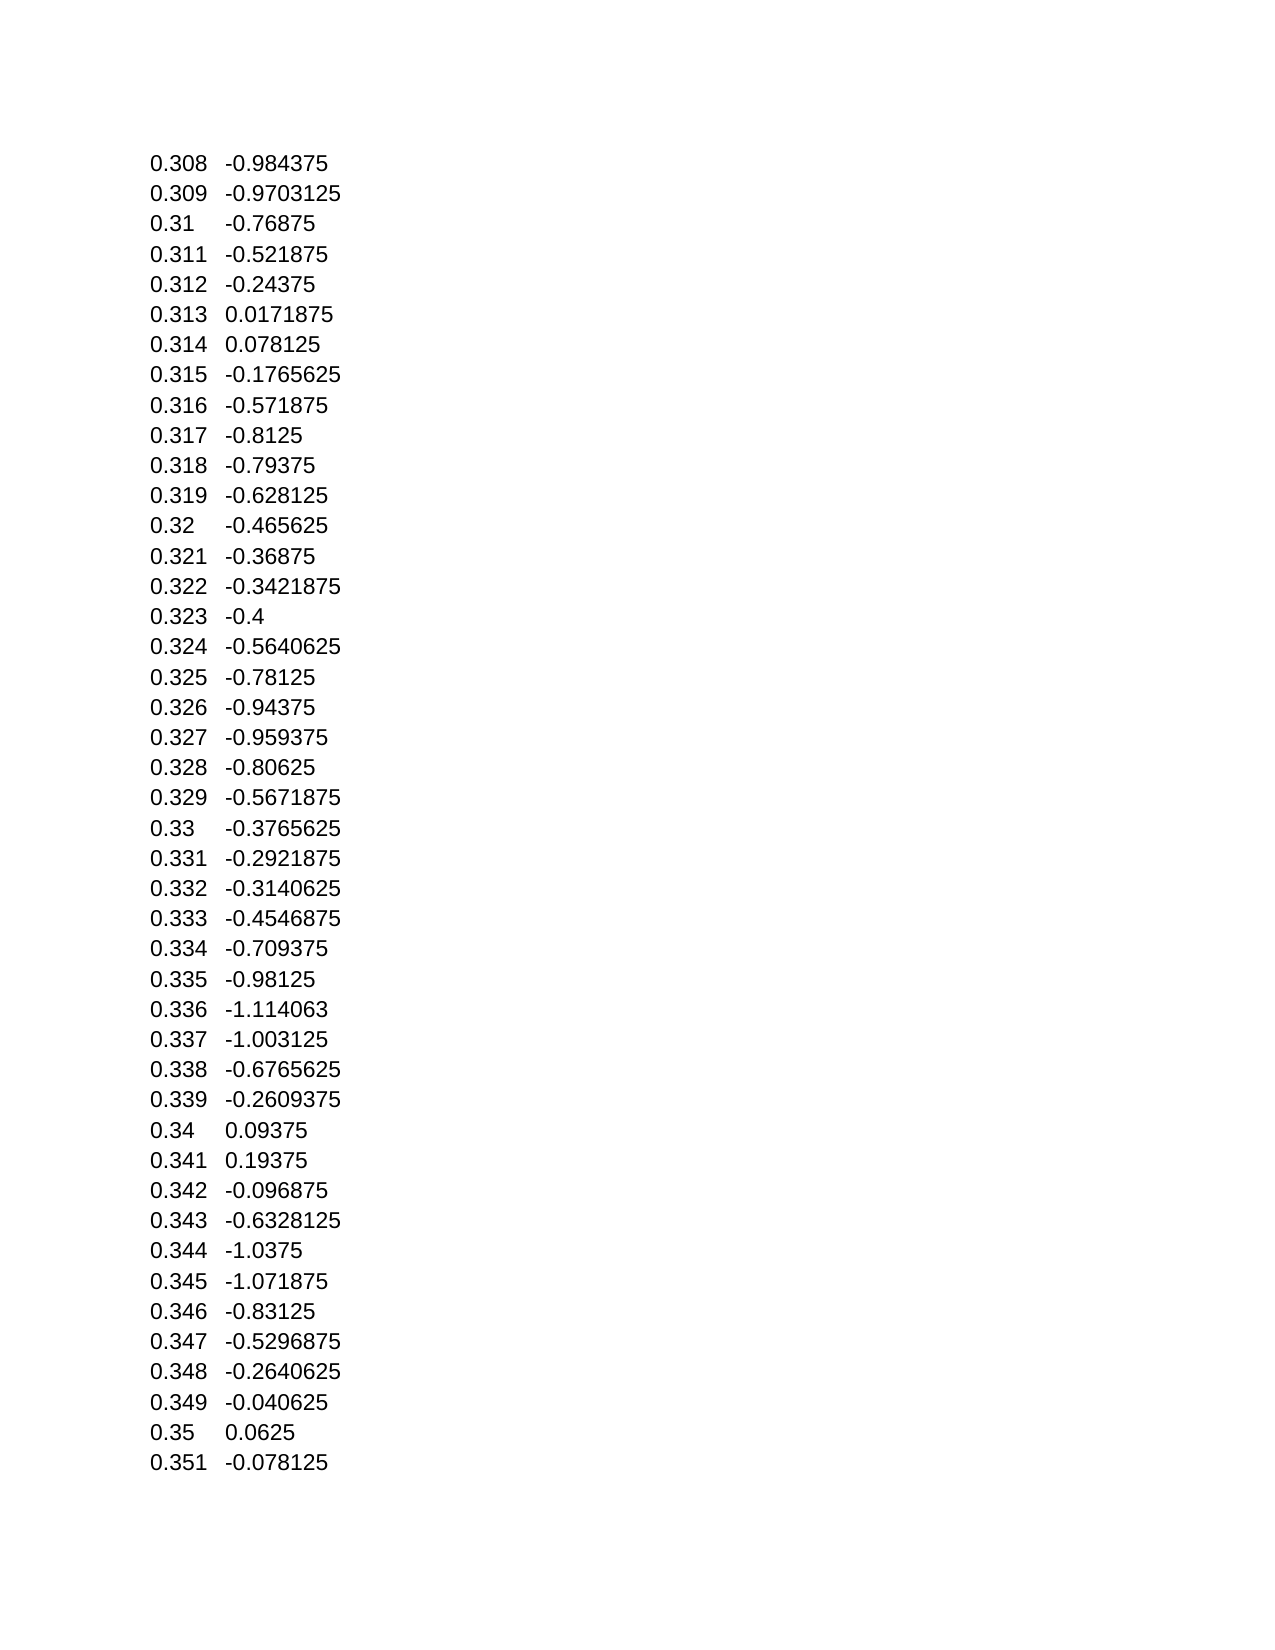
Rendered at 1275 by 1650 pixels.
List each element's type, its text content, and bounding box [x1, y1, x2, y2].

text 0.346 -0.83125 [150, 1298, 1125, 1324]
text 0.308 -0.984375 [150, 150, 1125, 176]
text 0.328 -0.80625 [150, 754, 1125, 781]
text 0.35 0.0625 [150, 1419, 1125, 1445]
text 0.333 -0.4546875 [150, 905, 1125, 932]
text 0.318 -0.79375 [150, 452, 1125, 478]
text 0.324 -0.5640625 [150, 633, 1125, 660]
text 0.311 -0.521875 [150, 241, 1125, 267]
text 0.351 -0.078125 [150, 1449, 1125, 1475]
text 0.347 -0.5296875 [150, 1328, 1125, 1354]
text 0.315 -0.1765625 [150, 361, 1125, 388]
text 0.313 0.0171875 [150, 301, 1125, 327]
text 0.342 -0.096875 [150, 1177, 1125, 1203]
text 0.336 -1.114063 [150, 996, 1125, 1022]
text 0.327 -0.959375 [150, 724, 1125, 750]
text 0.323 -0.4 [150, 603, 1125, 629]
text 0.322 -0.3421875 [150, 573, 1125, 599]
text 0.339 -0.2609375 [150, 1086, 1125, 1113]
text 0.316 -0.571875 [150, 392, 1125, 418]
text 0.312 -0.24375 [150, 271, 1125, 297]
text 0.332 -0.3140625 [150, 875, 1125, 901]
text 0.337 -1.003125 [150, 1026, 1125, 1052]
text 0.335 -0.98125 [150, 966, 1125, 992]
text 0.325 -0.78125 [150, 663, 1125, 690]
text 0.329 -0.5671875 [150, 784, 1125, 811]
text 0.331 -0.2921875 [150, 845, 1125, 871]
text 0.34 0.09375 [150, 1117, 1125, 1143]
text 0.321 -0.36875 [150, 543, 1125, 569]
text 0.349 -0.040625 [150, 1388, 1125, 1415]
text 0.309 -0.9703125 [150, 180, 1125, 207]
text 0.314 0.078125 [150, 331, 1125, 358]
text 0.345 -1.071875 [150, 1268, 1125, 1294]
text 0.33 -0.3765625 [150, 814, 1125, 841]
text 0.343 -0.6328125 [150, 1207, 1125, 1234]
text 0.341 0.19375 [150, 1147, 1125, 1173]
text 0.338 -0.6765625 [150, 1056, 1125, 1083]
text 0.32 -0.465625 [150, 512, 1125, 539]
text 0.319 -0.628125 [150, 482, 1125, 509]
text 0.344 -1.0375 [150, 1237, 1125, 1264]
text 0.348 -0.2640625 [150, 1358, 1125, 1385]
text 0.334 -0.709375 [150, 935, 1125, 962]
text 0.326 -0.94375 [150, 694, 1125, 720]
text 0.31 -0.76875 [150, 210, 1125, 237]
text 0.317 -0.8125 [150, 422, 1125, 448]
